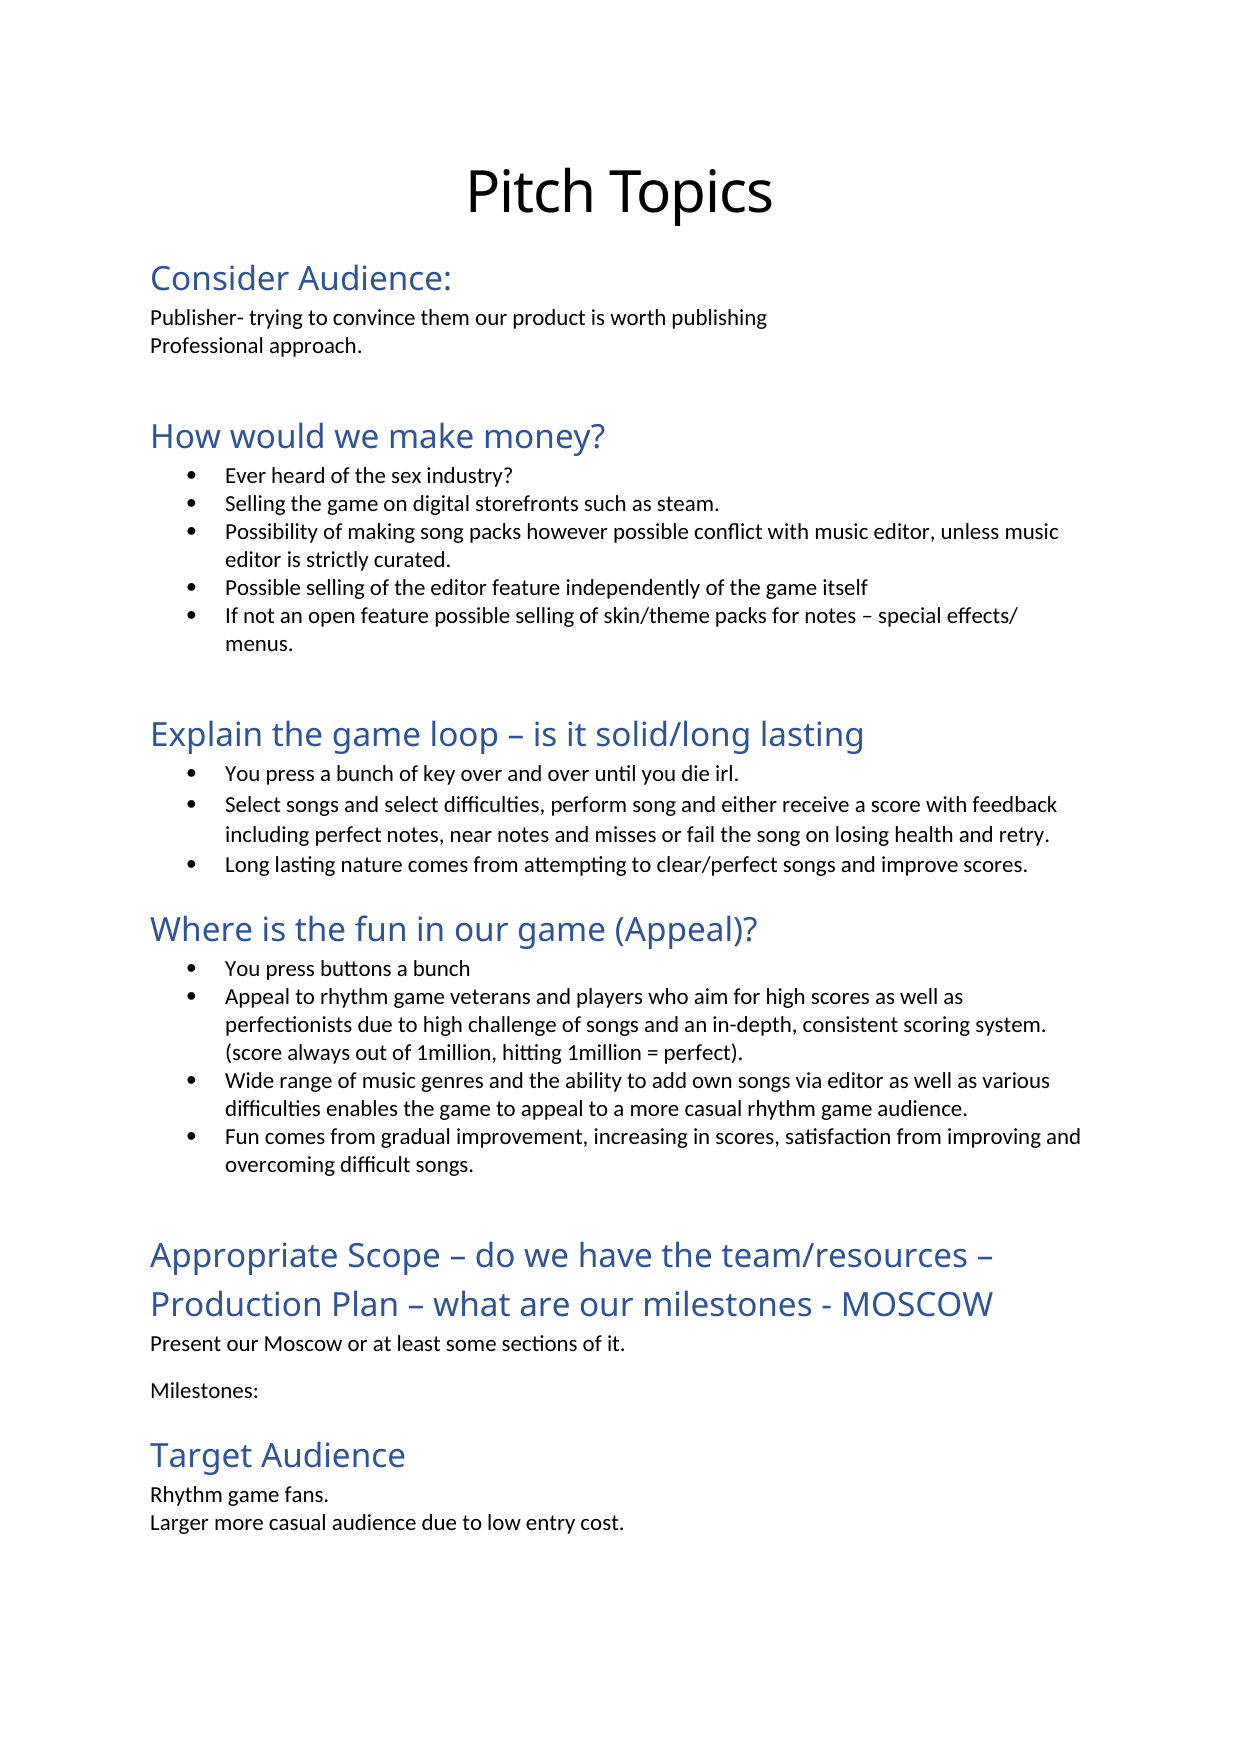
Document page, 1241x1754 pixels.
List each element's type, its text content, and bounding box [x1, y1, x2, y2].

subtitle Where is the fun in our game (Appeal)? [150, 905, 1090, 951]
text Present our Moscow or at least some sections of it. [150, 1329, 1090, 1357]
subtitle Explain the game loop – is it solid/long lasting [150, 711, 1090, 756]
list Appeal to rhythm game veterans and players who aim for high scores as well as perfectionists due to high challenge of songs and an in-depth, consistent scoring system. (score always out of 1million, hitting 1million = perfect). [187, 982, 1090, 1066]
title Pitch Topics [150, 150, 1090, 229]
subtitle Appropriate Scope – do we have the team/resources – Production Plan – what are our milestones - MOSCOW [150, 1232, 1090, 1326]
list Possible selling of the editor feature independently of the game itself [187, 573, 1090, 602]
subtitle How would we make money? [150, 412, 1090, 458]
text Publisher- trying to convince them our product is worth publishing Professional approach. [150, 303, 1090, 387]
list If not an open feature possible selling of skin/theme packs for notes – special effects/ menus. [187, 602, 1090, 658]
subtitle Target Audience [150, 1432, 1090, 1477]
list You press buttons a bunch [187, 954, 1090, 982]
list You press a bunch of key over and over until you die irl. [187, 759, 1090, 788]
list Selling the game on digital storefronts such as steam. [187, 489, 1090, 517]
subtitle Consider Audience: [150, 254, 1090, 300]
list Long lasting nature comes from attempting to clear/perfect songs and improve scores. [187, 850, 1090, 878]
text Larger more casual audience due to low entry cost. [150, 1508, 1090, 1537]
list Possibility of making song packs however possible conflict with music editor, unless music editor is strictly curated. [187, 517, 1090, 573]
list Select songs and select difficulties, perform song and either receive a score with feedback including perfect notes, near notes and misses or fail the song on losing health and retry. [187, 790, 1090, 848]
list Wide range of music genres and the ability to add own songs via editor as well as various difficulties enables the game to appeal to a more casual rhythm game audience. [187, 1066, 1090, 1122]
list Ever heard of the sex industry? [187, 461, 1090, 489]
list Fun comes from gradual improvement, increasing in scores, satisfaction from improving and overcoming difficult songs. [187, 1122, 1090, 1178]
text Rhythm game fans. [150, 1481, 1090, 1508]
text Milestones: [150, 1376, 1090, 1404]
